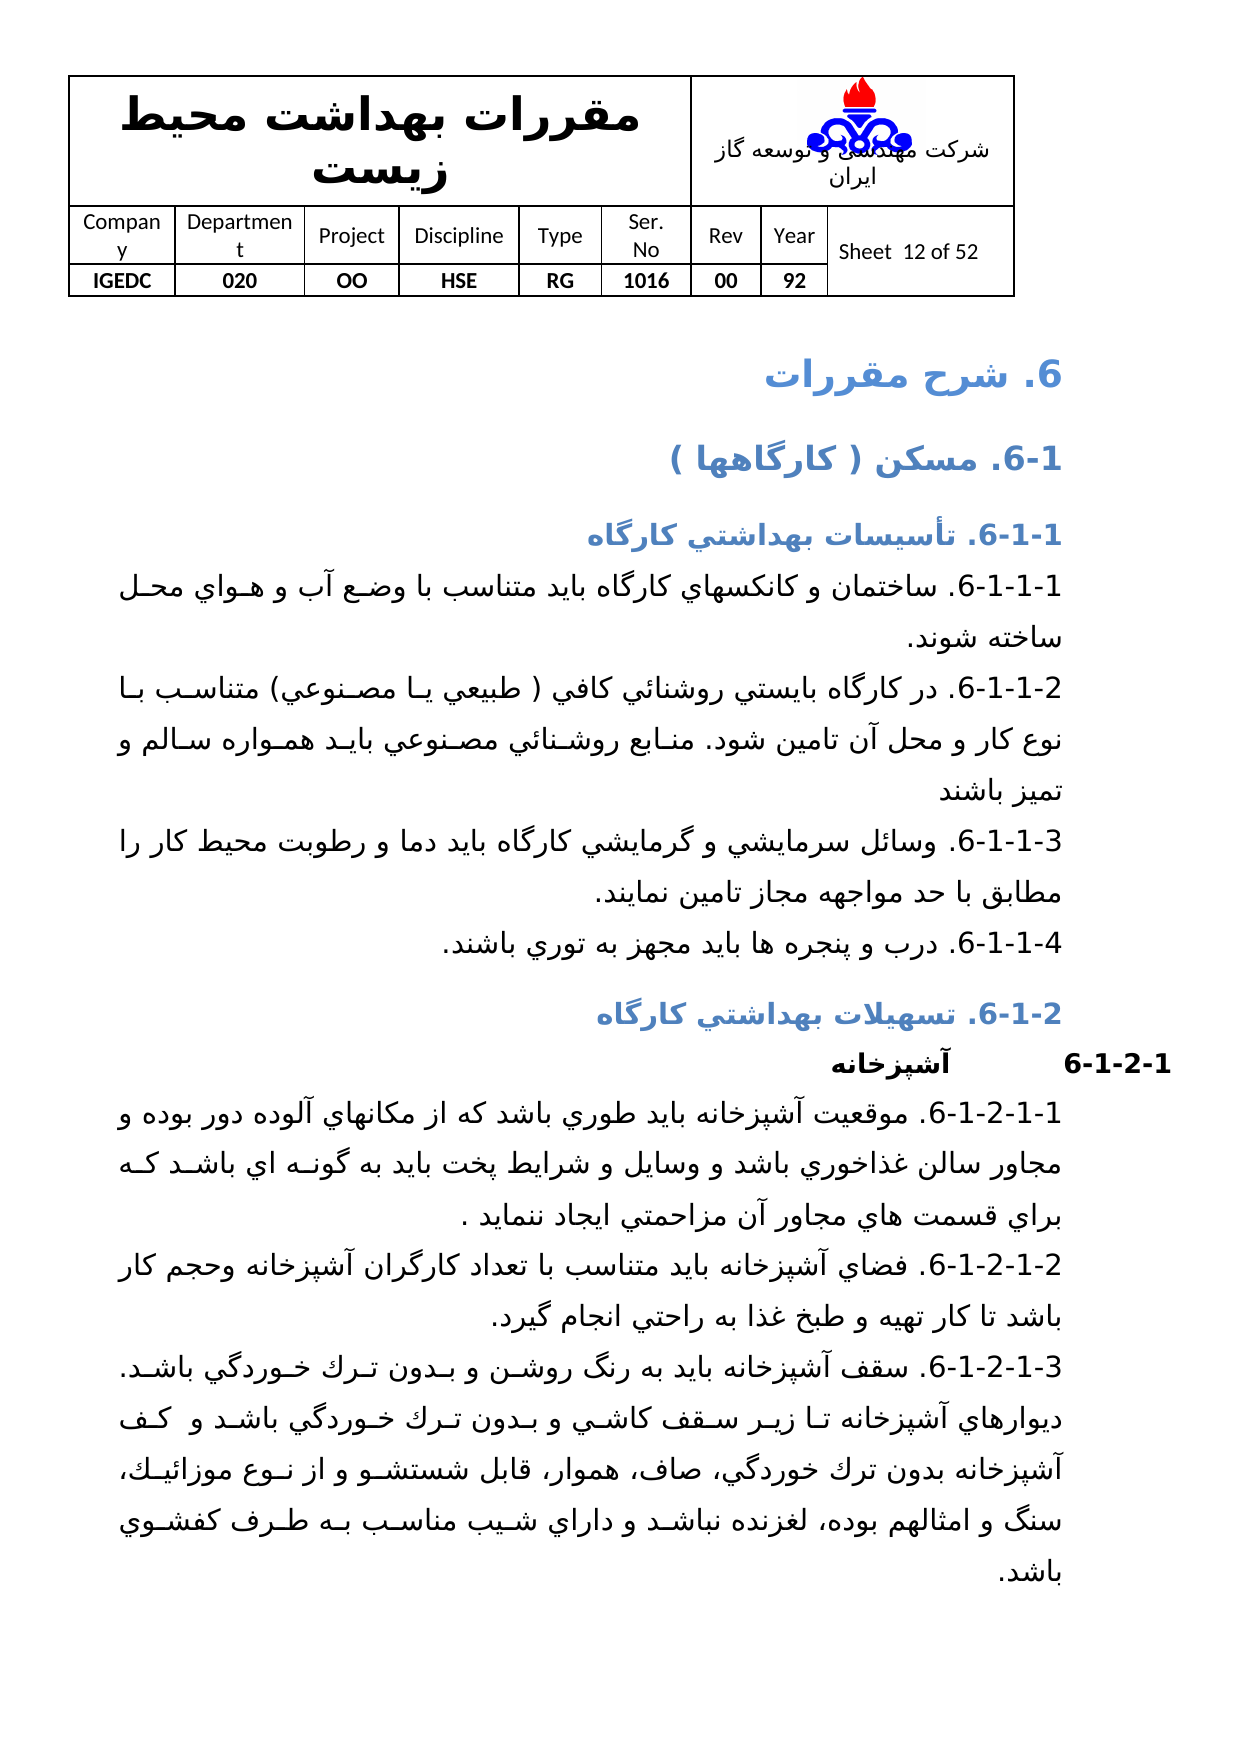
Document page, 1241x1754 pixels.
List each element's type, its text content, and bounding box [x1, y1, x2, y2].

picture [796, 77, 926, 155]
text 6-1-1-1. ساختمان و كانكسهاي كارگاه بايد متناسب با وضع آب و هواي محل ساخته شوند. [118, 569, 1063, 654]
subtitle 6-1-2. تسهيلات بهداشتي كارگاه [118, 998, 1063, 1032]
subtitle 6-1-1. تأسيسات بهداشتي كارگاه [118, 518, 1063, 552]
text 6-1-1-4. درب و پنجره ها بايد مجهز به توري باشند. [118, 926, 1063, 960]
text 6-1-1-2. در كارگاه بايستي روشنائي كافي ( طبيعي يا مصنوعي) متناسب با نوع كار و محل آن تامين شود. منابع روشنائي مصنوعي بايد همواره سالم و تميز باشند [118, 671, 1063, 807]
text 6-1-2-1-3. سقف آشپزخانه بايد به رنگ روشن و بدون ترك خوردگي باشد. ديوارهاي آشپزخانه تا زير سقف كاشي و بدون ترك خوردگي باشد و كف آشپزخانه بدون ترك خوردگي، صاف، هموار، قابل شستشو و از نوع موزائيك، سنگ و امثالهم بوده، لغزنده نباشد و داراي شيب مناسب به طرف كفشوي باشد. [118, 1351, 1063, 1588]
text 6-1-2-1-2. فضاي آشپزخانه بايد متناسب با تعداد كارگران آشپزخانه وحجم كار باشد تا كار تهيه و طبخ غذا به راحتي انجام گيرد. [118, 1249, 1063, 1334]
subtitle آشپزخانه [118, 1049, 1063, 1080]
subtitle 6-1. مسكن ( كارگاهها ) [118, 439, 1063, 478]
text 6-1-2-1-1. موقعيت آشپزخانه بايد طوري باشد كه از مكانهاي آلوده دور بوده و مجاور سالن غذاخوري باشد و وسايل و شرايط پخت بايد به گونه اي باشد كه براي قسمت هاي مجاور آن مزاحمتي ايجاد ننمايد . [118, 1096, 1063, 1232]
subtitle 6. شرح مقررات [118, 353, 1063, 397]
text 6-1-1-3. وسائل سرمايشي و گرمايشي كارگاه بايد دما و رطوبت محيط كار را مطابق با حد مواجهه مجاز تامين نمايند. [118, 824, 1063, 909]
